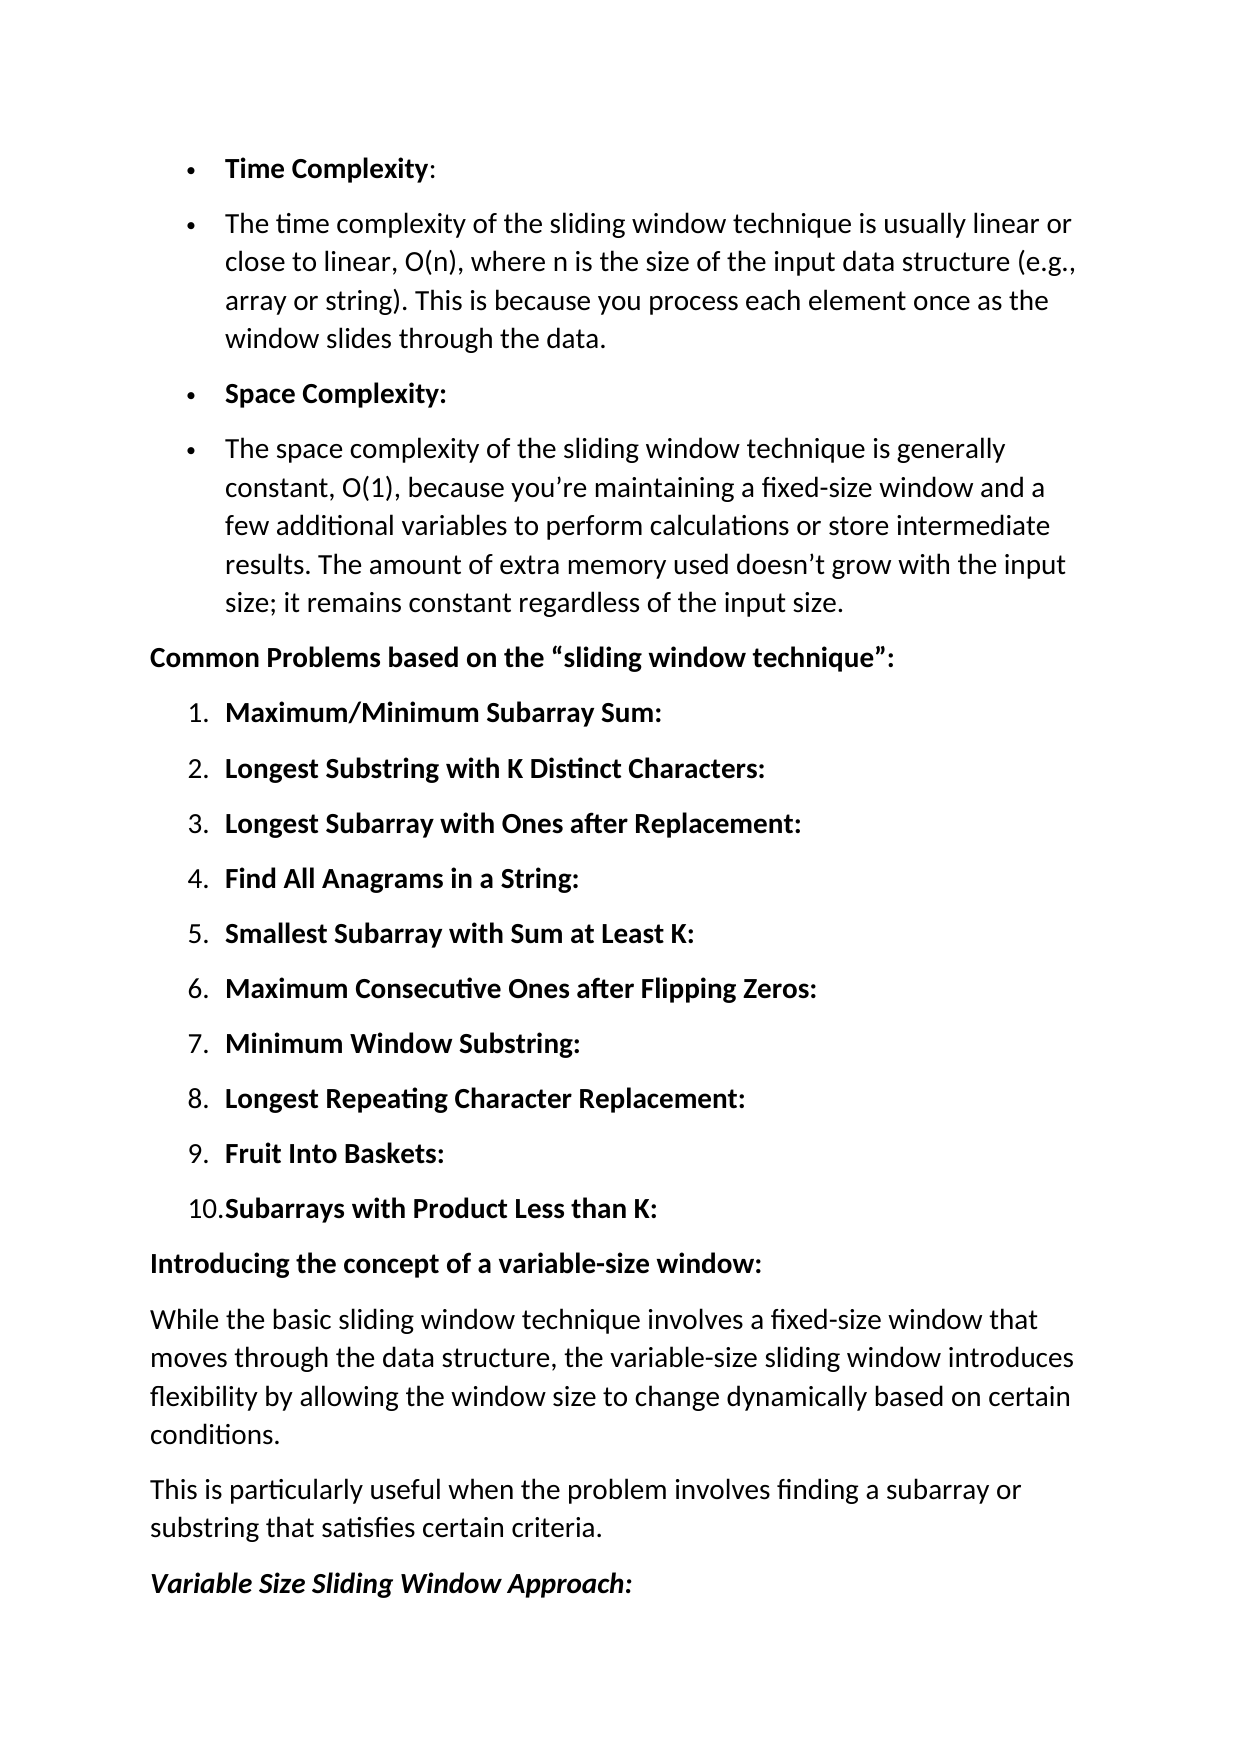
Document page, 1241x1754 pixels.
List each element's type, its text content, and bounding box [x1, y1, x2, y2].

list The space complexity of the sliding window technique is generally constant, O(1), because you’re maintaining a fixed-size window and a few additional variables to perform calculations or store intermediate results. The amount of extra memory used doesn’t grow with the input size; it remains constant regardless of the input size. [187, 431, 1090, 620]
list Fruit Into Baskets: [187, 1135, 1090, 1171]
list Space Complexity: [187, 376, 1090, 411]
text This is particularly useful when the problem involves finding a subarray or substring that satisfies certain criteria. [150, 1471, 1090, 1545]
text Variable Size Sliding Window Approach: [150, 1565, 1090, 1600]
list Longest Repeating Character Replacement: [187, 1080, 1090, 1116]
list Minimum Window Substring: [187, 1025, 1090, 1061]
list Smallest Subarray with Sum at Least K: [187, 915, 1090, 951]
text Introducing the concept of a variable-size window: [150, 1246, 1090, 1281]
list Find All Anagrams in a String: [187, 860, 1090, 896]
list Longest Substring with K Distinct Characters: [187, 750, 1090, 785]
list Longest Subarray with Ones after Replacement: [187, 805, 1090, 840]
list Maximum Consecutive Ones after Flipping Zeros: [187, 970, 1090, 1006]
list Time Complexity: [187, 150, 1090, 186]
text Common Problems based on the “sliding window technique”: [150, 639, 1090, 675]
list Subarrays with Product Less than K: [187, 1191, 1090, 1226]
list Maximum/Minimum Subarray Sum: [187, 694, 1090, 730]
text While the basic sliding window technique involves a fixed-size window that moves through the data structure, the variable-size sliding window introduces flexibility by allowing the window size to change dynamically based on certain conditions. [150, 1301, 1090, 1452]
list The time complexity of the sliding window technique is usually linear or close to linear, O(n), where n is the size of the input data structure (e.g., array or string). This is because you process each element once as the window slides through the data. [187, 205, 1090, 356]
